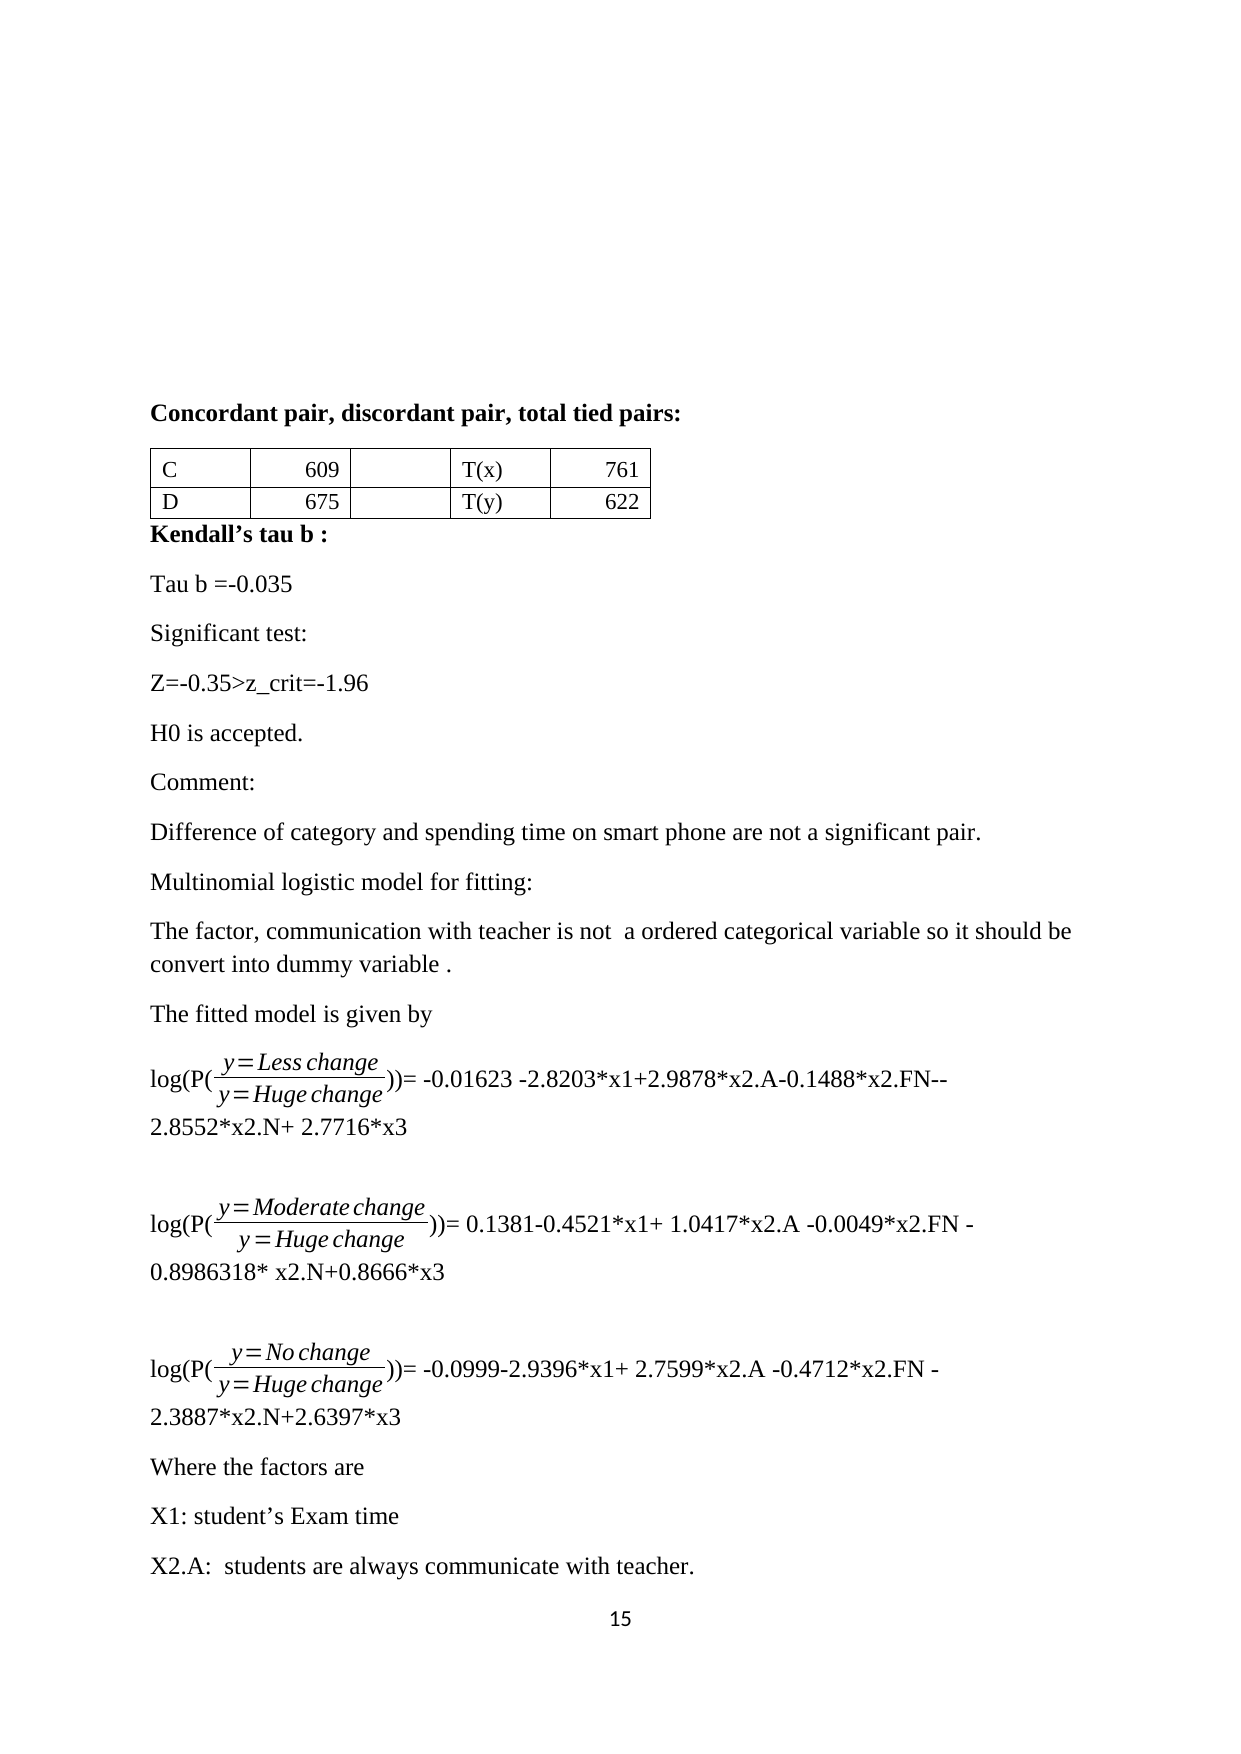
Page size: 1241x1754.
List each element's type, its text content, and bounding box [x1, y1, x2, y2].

text Where the factors are [150, 1452, 1090, 1481]
text H0 is accepted. [150, 718, 1090, 746]
text log(P())= -0.01623 -2.8203*x1+2.9878*x2.A-0.1488*x2.FN--2.8552*x2.N+ 2.7716*x3 [150, 1049, 1090, 1173]
table_cell 622 [551, 488, 650, 518]
table_header T(x) [451, 449, 550, 487]
text Difference of category and spending time on smart phone are not a significant pair. [150, 817, 1090, 846]
text X1: student’s Exam time [150, 1501, 1090, 1530]
text Concordant pair, discordant pair, total tied pairs: [150, 398, 1090, 427]
table_header [351, 449, 450, 487]
text Significant test: [150, 618, 1090, 647]
text X2.A: students are always communicate with teacher. [150, 1551, 1090, 1580]
table_cell 675 [251, 488, 350, 518]
table_cell T(y) [451, 488, 550, 518]
text Kendall’s tau b : [150, 519, 1090, 548]
table_header C [151, 449, 250, 487]
text Z=-0.35>z_crit=-1.96 [150, 668, 1090, 697]
text Comment: [150, 767, 1090, 796]
text The fitted model is given by [150, 999, 1090, 1028]
table_cell D [151, 488, 250, 518]
text log(P())= -0.0999-2.9396*x1+ 2.7599*x2.A -0.4712*x2.FN -2.3887*x2.N+2.6397*x3 [150, 1339, 1090, 1431]
table_header 609 [251, 449, 350, 487]
text log(P())= 0.1381-0.4521*x1+ 1.0417*x2.A -0.0049*x2.FN -0.8986318* x2.N+0.8666*x3 [150, 1194, 1090, 1318]
text Multinomial logistic model for fitting: [150, 867, 1090, 896]
text The factor, communication with teacher is not a ordered categorical variable so it should be convert into dummy variable . [150, 916, 1090, 978]
table_cell [351, 488, 450, 518]
text Tau b =-0.035 [150, 569, 1090, 597]
table_header 761 [551, 449, 650, 487]
